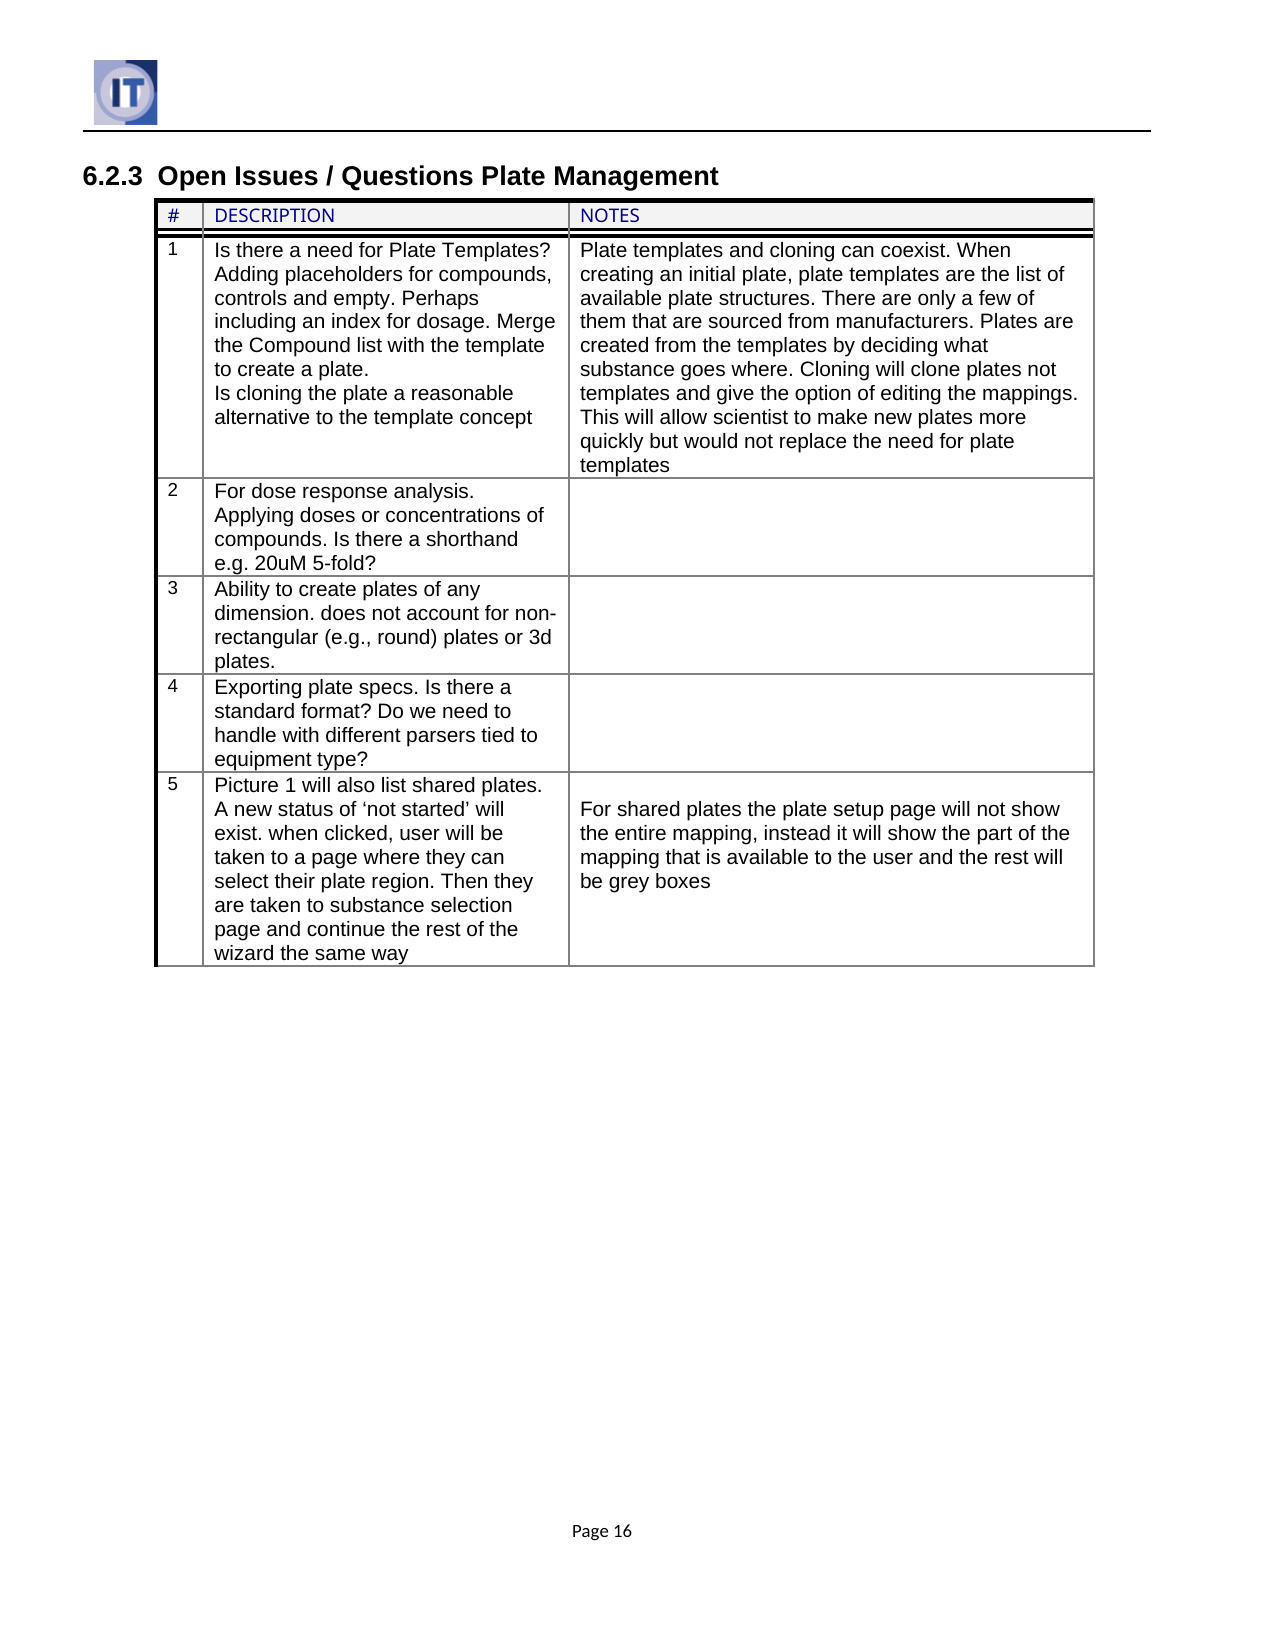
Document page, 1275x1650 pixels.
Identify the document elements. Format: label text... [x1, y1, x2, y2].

table_header # [158, 203, 202, 228]
table_cell 3 [158, 577, 202, 673]
table_cell [570, 675, 1093, 771]
table_cell Ability to create plates of any dimension. does not account for non-rectangular (e.g., round) plates or 3d plates. [204, 577, 568, 673]
table_header NOtes [570, 203, 1093, 228]
table_cell 5 [158, 773, 202, 964]
table_cell For dose response analysis. Applying doses or concentrations of compounds. Is there a shorthand e.g. 20uM 5-fold? [204, 479, 568, 575]
table_cell Exporting plate specs. Is there a standard format? Do we need to handle with different parsers tied to equipment type? [204, 675, 568, 771]
table_cell For shared plates the plate setup page will not show the entire mapping, instead it will show the part of the mapping that is available to the user and the rest will be grey boxes [570, 773, 1093, 964]
table_cell Is there a need for Plate Templates? Adding placeholders for compounds, controls and empty. Perhaps including an index for dosage. Merge the Compound list with the template to create a plate. Is cloning the plate a reasonable alternative to the template concept [204, 238, 568, 477]
table_cell Picture 1 will also list shared plates. A new status of ‘not started’ will exist. when clicked, user will be taken to a page where they can select their plate region. Then they are taken to substance selection page and continue the rest of the wizard the same way [204, 773, 568, 964]
table_cell Plate templates and cloning can coexist. When creating an initial plate, plate templates are the list of available plate structures. There are only a few of them that are sourced from manufacturers. Plates are created from the templates by deciding what substance goes where. Cloning will clone plates not templates and give the option of editing the mappings. This will allow scientist to make new plates more quickly but would not replace the need for plate templates [570, 238, 1093, 477]
picture [93, 60, 158, 125]
table_cell 1 [158, 238, 202, 477]
subtitle Open Issues / Questions Plate Management [82, 160, 1170, 192]
table_header Description [204, 203, 568, 228]
table_cell 2 [158, 479, 202, 575]
table_cell 4 [158, 675, 202, 771]
table_cell [570, 577, 1093, 673]
table_cell [570, 479, 1093, 575]
